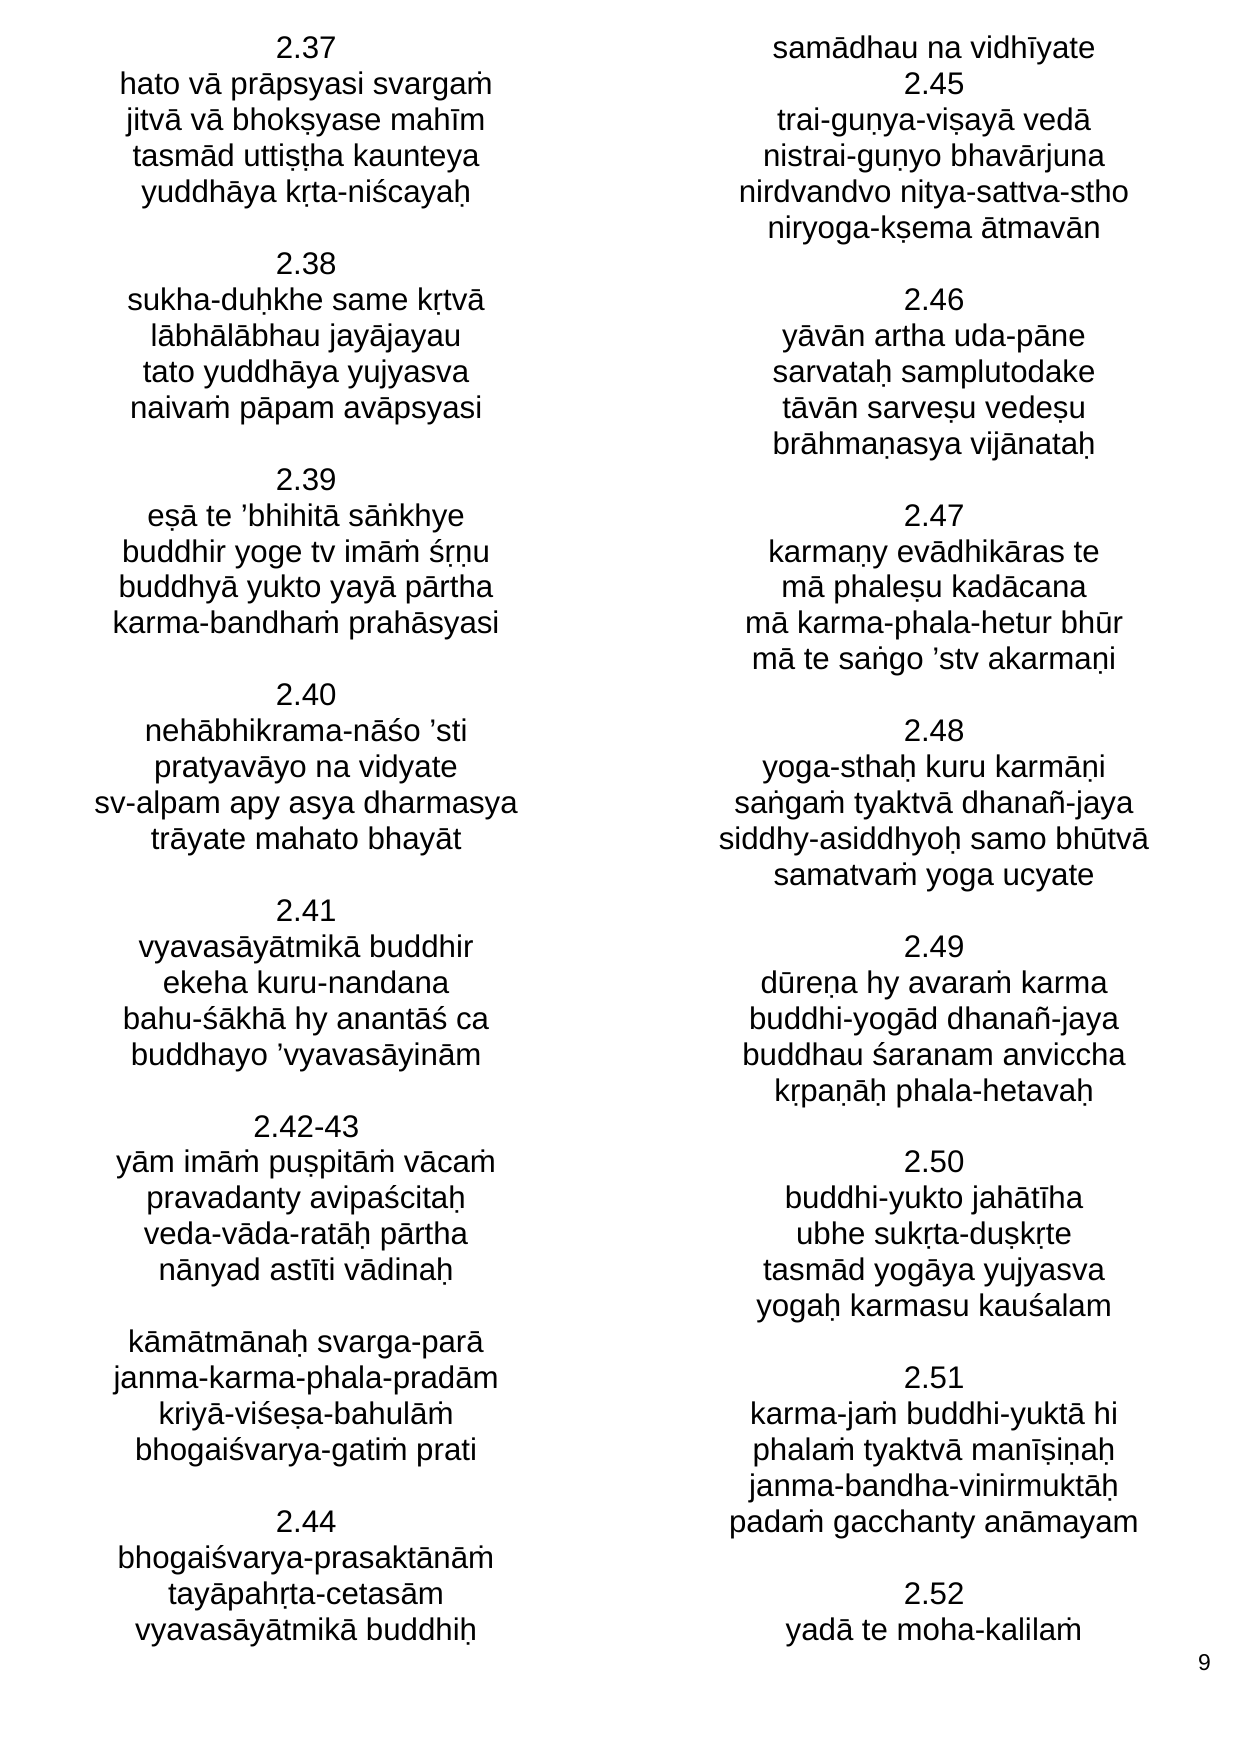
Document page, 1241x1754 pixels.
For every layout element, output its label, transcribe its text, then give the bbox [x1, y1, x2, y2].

text phalaṁ tyaktvā manīṣiṇaḥ [657, 1431, 1210, 1467]
text lābhālābhau jayājayau [29, 317, 582, 353]
text dūreṇa hy avaraṁ karma [657, 964, 1210, 1000]
text niryoga-kṣema ātmavān [657, 209, 1210, 245]
text yuddhāya kṛta-niścayaḥ [29, 173, 582, 209]
text 2.41 [29, 892, 582, 928]
text tato yuddhāya yujyasva [29, 353, 582, 389]
text janma-karma-phala-pradām [29, 1359, 582, 1395]
text yām imāṁ puṣpitāṁ vācaṁ [29, 1143, 582, 1179]
text padaṁ gacchanty anāmayam [657, 1503, 1210, 1539]
text buddhyā yukto yayā pārtha [29, 568, 582, 604]
text hato vā prāpsyasi svargaṁ [29, 65, 582, 101]
text yogaḥ karmasu kauśalam [657, 1287, 1210, 1323]
text tayāpahṛta-cetasām [29, 1575, 582, 1611]
text bhogaiśvarya-prasaktānāṁ [29, 1539, 582, 1575]
text yadā te moha-kalilaṁ [657, 1611, 1210, 1647]
text jitvā vā bhokṣyase mahīm [29, 101, 582, 137]
text buddhau śaranam anviccha [657, 1036, 1210, 1072]
text tāvān sarveṣu vedeṣu [657, 389, 1210, 425]
text sukha-duḥkhe same kṛtvā [29, 281, 582, 317]
text 2.44 [29, 1503, 582, 1539]
text ekeha kuru-nandana [29, 964, 582, 1000]
text 2.46 [657, 281, 1210, 317]
text vyavasāyātmikā buddhir [29, 928, 582, 964]
text vyavasāyātmikā buddhiḥ [29, 1611, 582, 1647]
text veda-vāda-ratāḥ pārtha [29, 1215, 582, 1251]
text siddhy-asiddhyoḥ samo bhūtvā [657, 820, 1210, 856]
text mā phaleṣu kadācana [657, 568, 1210, 604]
text eṣā te ’bhihitā sāṅkhye [29, 497, 582, 533]
text pravadanty avipaścitaḥ [29, 1179, 582, 1215]
text sarvataḥ samplutodake [657, 353, 1210, 389]
text 2.40 [29, 676, 582, 712]
text buddhir yoge tv imāṁ śṛṇu [29, 533, 582, 568]
text mā karma-phala-hetur bhūr [657, 604, 1210, 640]
text 2.50 [657, 1143, 1210, 1179]
text saṅgaṁ tyaktvā dhanañ-jaya [657, 784, 1210, 820]
text karmaṇy evādhikāras te [657, 533, 1210, 568]
text karma-bandhaṁ prahāsyasi [29, 604, 582, 640]
text mā te saṅgo ’stv akarmaṇi [657, 640, 1210, 676]
text nehābhikrama-nāśo ’sti [29, 712, 582, 748]
text buddhi-yukto jahātīha [657, 1179, 1210, 1215]
text trāyate mahato bhayāt [29, 820, 582, 856]
text yoga-sthaḥ kuru karmāṇi [657, 748, 1210, 784]
text kriyā-viśeṣa-bahulāṁ [29, 1395, 582, 1431]
text 2.38 [29, 245, 582, 281]
text naivaṁ pāpam avāpsyasi [29, 389, 582, 425]
text bahu-śākhā hy anantāś ca [29, 1000, 582, 1036]
text 2.48 [657, 712, 1210, 748]
text 2.39 [29, 461, 582, 497]
text nānyad astīti vādinaḥ [29, 1251, 582, 1287]
text 2.47 [657, 497, 1210, 533]
text brāhmaṇasya vijānataḥ [657, 425, 1210, 461]
text samatvaṁ yoga ucyate [657, 856, 1210, 892]
text tasmād yogāya yujyasva [657, 1251, 1210, 1287]
text ubhe sukṛta-duṣkṛte [657, 1215, 1210, 1251]
text nirdvandvo nitya-sattva-stho [657, 173, 1210, 209]
text buddhi-yogād dhanañ-jaya [657, 1000, 1210, 1036]
text kāmātmānaḥ svarga-parā [29, 1323, 582, 1359]
text 2.45 [657, 65, 1210, 101]
text yāvān artha uda-pāne [657, 317, 1210, 353]
text 2.49 [657, 928, 1210, 964]
text 2.37 [29, 29, 582, 65]
text samādhau na vidhīyate [657, 29, 1210, 65]
text kṛpaṇāḥ phala-hetavaḥ [657, 1072, 1210, 1108]
text trai-guṇya-viṣayā vedā [657, 101, 1210, 137]
text 2.51 [657, 1359, 1210, 1395]
text janma-bandha-vinirmuktāḥ [657, 1467, 1210, 1503]
text pratyavāyo na vidyate [29, 748, 582, 784]
text 2.42-43 [29, 1108, 582, 1143]
text karma-jaṁ buddhi-yuktā hi [657, 1395, 1210, 1431]
text buddhayo ’vyavasāyinām [29, 1036, 582, 1072]
text sv-alpam apy asya dharmasya [29, 784, 582, 820]
text tasmād uttiṣṭha kaunteya [29, 137, 582, 173]
text bhogaiśvarya-gatiṁ prati [29, 1431, 582, 1467]
text nistrai-guṇyo bhavārjuna [657, 137, 1210, 173]
text 2.52 [657, 1575, 1210, 1611]
